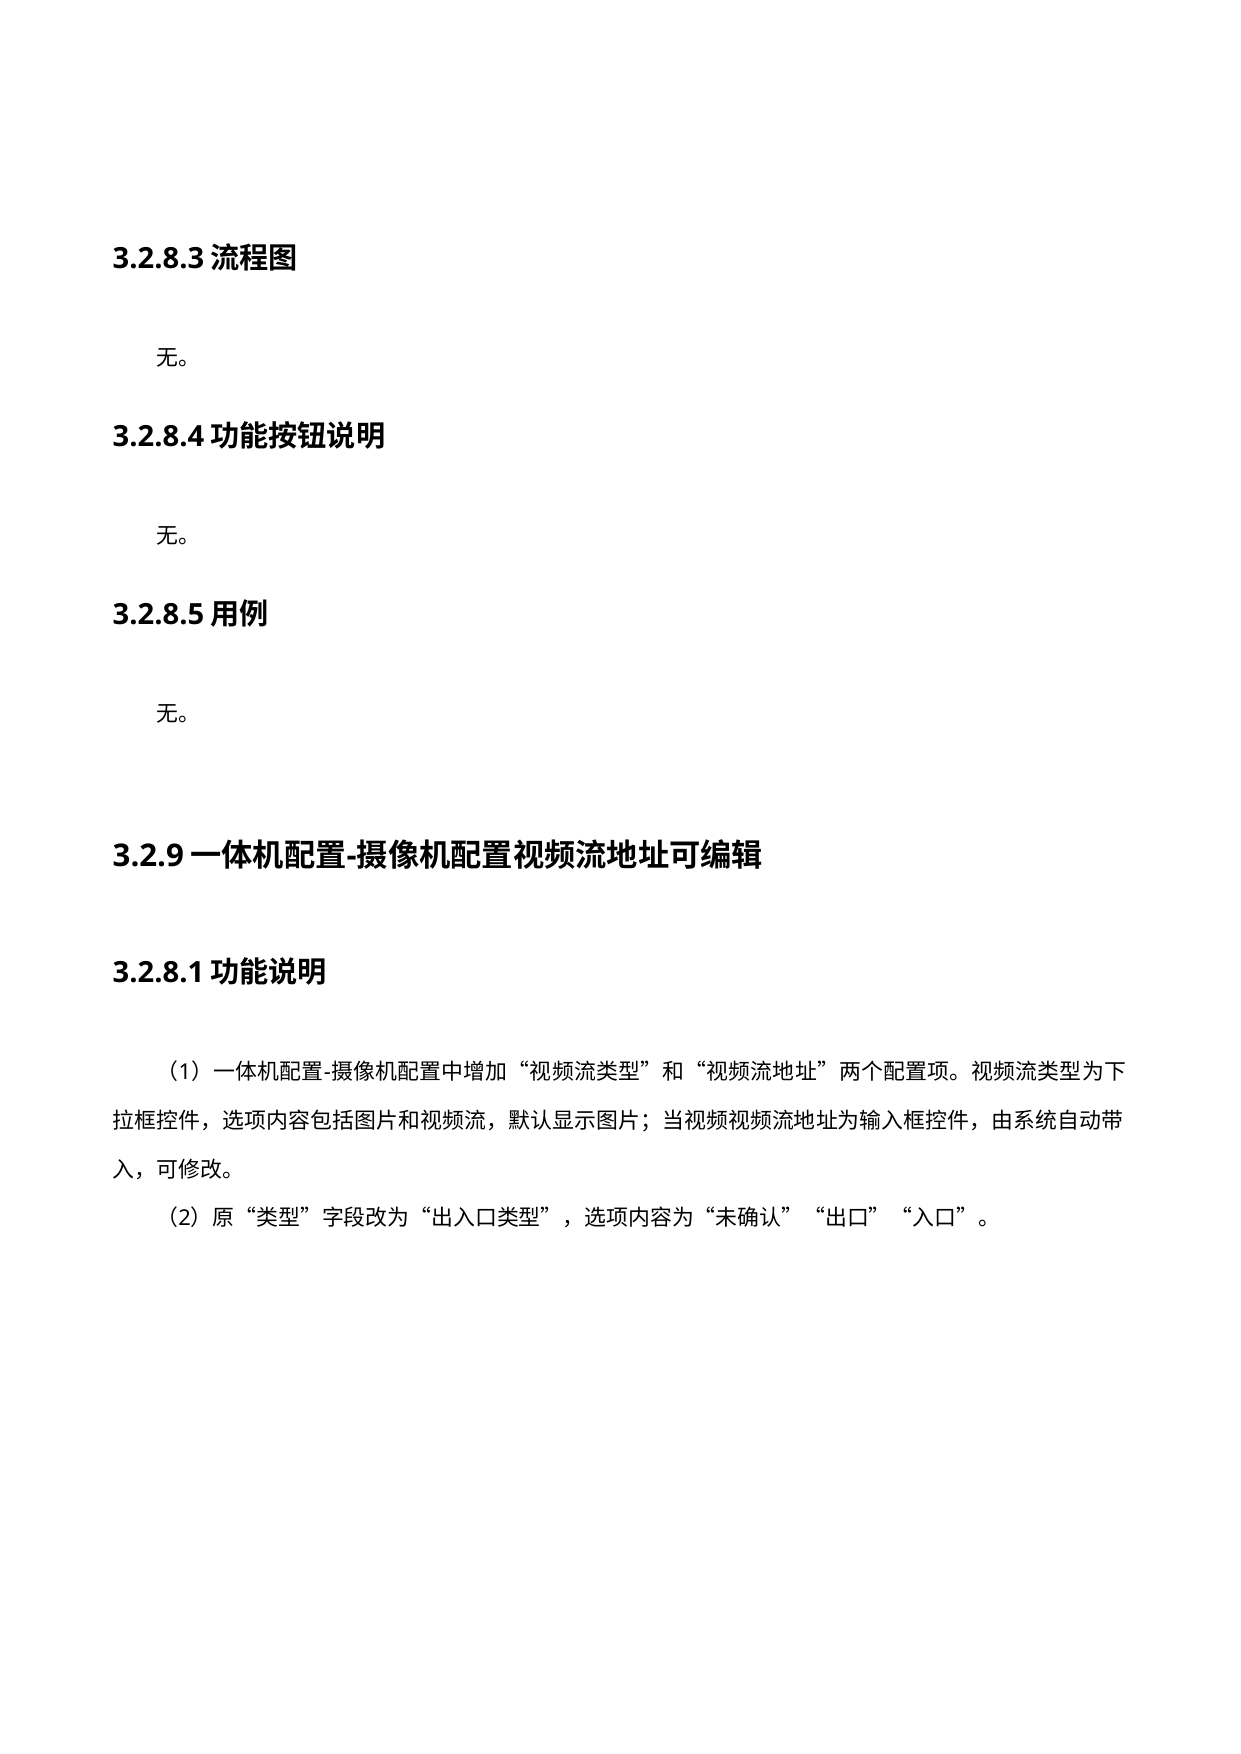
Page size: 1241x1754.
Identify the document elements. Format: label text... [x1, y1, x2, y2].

subtitle 3.2.8.3流程图 [112, 224, 1128, 289]
subtitle 3.2.8.1功能说明 [112, 937, 1128, 1002]
list 无。 [112, 518, 1128, 551]
subtitle 3.2.8.4功能按钮说明 [112, 402, 1128, 467]
list （1）一体机配置-摄像机配置中增加“视频流类型”和“视频流地址”两个配置项。视频流类型为下拉框控件，选项内容包括图片和视频流，默认显示图片；当视频视频流地址为输入框控件，由系统自动带入，可修改。 [112, 1054, 1128, 1184]
list 无。 [112, 340, 1128, 372]
list （2）原“类型”字段改为“出入口类型”，选项内容为“未确认”“出口”“入口”。 [112, 1200, 1128, 1232]
subtitle 3.2.9一体机配置-摄像机配置视频流地址可编辑 [112, 821, 1128, 886]
subtitle 3.2.8.5用例 [112, 580, 1128, 645]
list 无。 [112, 696, 1128, 728]
